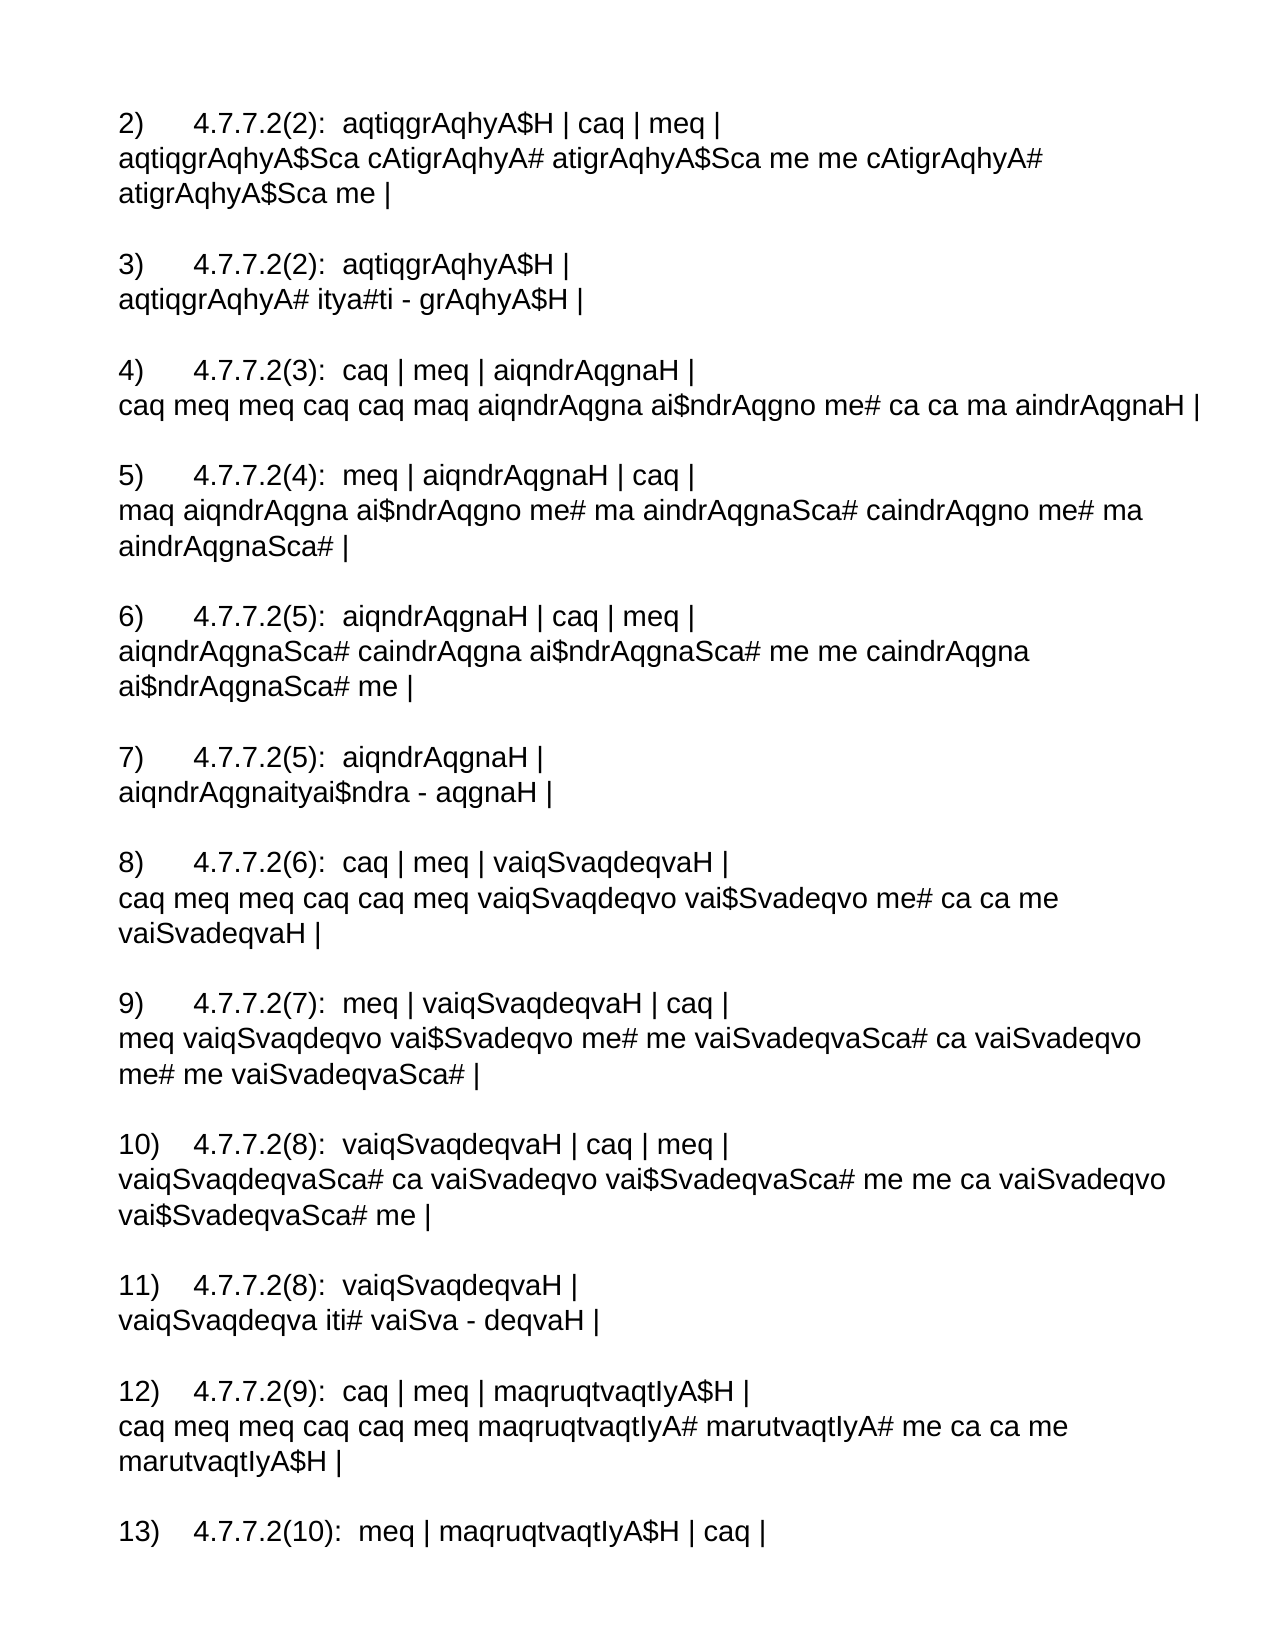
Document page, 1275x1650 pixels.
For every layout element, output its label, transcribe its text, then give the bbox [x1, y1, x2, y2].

text 7) 4.7.7.2(5): aiqndrAqgnaH | [118, 740, 1204, 773]
text 9) 4.7.7.2(7): meq | vaiqSvaqdeqvaH | caq | [118, 986, 1204, 1020]
text maq aiqndrAqgna ai$ndrAqgno me# ma aindrAqgnaSca# caindrAqgno me# ma aindrAqgnaSca# | [118, 493, 1204, 562]
text aqtiqgrAqhyA# itya#ti - grAqhyA$H | [118, 282, 1204, 316]
text 4) 4.7.7.2(3): caq | meq | aiqndrAqgnaH | [118, 352, 1204, 386]
text caq meq meq caq caq maq aiqndrAqgna ai$ndrAqgno me# ca ca ma aindrAqgnaH | [118, 388, 1204, 421]
text 6) 4.7.7.2(5): aiqndrAqgnaH | caq | meq | [118, 599, 1204, 632]
text aqtiqgrAqhyA$Sca cAtigrAqhyA# atigrAqhyA$Sca me me cAtigrAqhyA# atigrAqhyA$Sca me | [118, 141, 1204, 210]
text vaiqSvaqdeqvaSca# ca vaiSvadeqvo vai$SvadeqvaSca# me me ca vaiSvadeqvo vai$SvadeqvaSca# me | [118, 1162, 1204, 1231]
text 5) 4.7.7.2(4): meq | aiqndrAqgnaH | caq | [118, 458, 1204, 492]
text 2) 4.7.7.2(2): aqtiqgrAqhyA$H | caq | meq | [118, 106, 1204, 139]
text aiqndrAqgnaSca# caindrAqgna ai$ndrAqgnaSca# me me caindrAqgna ai$ndrAqgnaSca# me | [118, 634, 1204, 703]
text 10) 4.7.7.2(8): vaiqSvaqdeqvaH | caq | meq | [118, 1127, 1204, 1161]
text caq meq meq caq caq meq vaiqSvaqdeqvo vai$Svadeqvo me# ca ca me vaiSvadeqvaH | [118, 881, 1204, 949]
text caq meq meq caq caq meq maqruqtvaqtIyA# marutvaqtIyA# me ca ca me marutvaqtIyA$H | [118, 1409, 1204, 1477]
text 13) 4.7.7.2(10): meq | maqruqtvaqtIyA$H | caq | [118, 1514, 1204, 1548]
text 11) 4.7.7.2(8): vaiqSvaqdeqvaH | [118, 1268, 1204, 1301]
text vaiqSvaqdeqva iti# vaiSva - deqvaH | [118, 1303, 1204, 1337]
text 8) 4.7.7.2(6): caq | meq | vaiqSvaqdeqvaH | [118, 845, 1204, 879]
text meq vaiqSvaqdeqvo vai$Svadeqvo me# me vaiSvadeqvaSca# ca vaiSvadeqvo me# me vaiSvadeqvaSca# | [118, 1021, 1204, 1090]
text 12) 4.7.7.2(9): caq | meq | maqruqtvaqtIyA$H | [118, 1373, 1204, 1407]
text 3) 4.7.7.2(2): aqtiqgrAqhyA$H | [118, 247, 1204, 280]
text aiqndrAqgnaityai$ndra - aqgnaH | [118, 775, 1204, 808]
